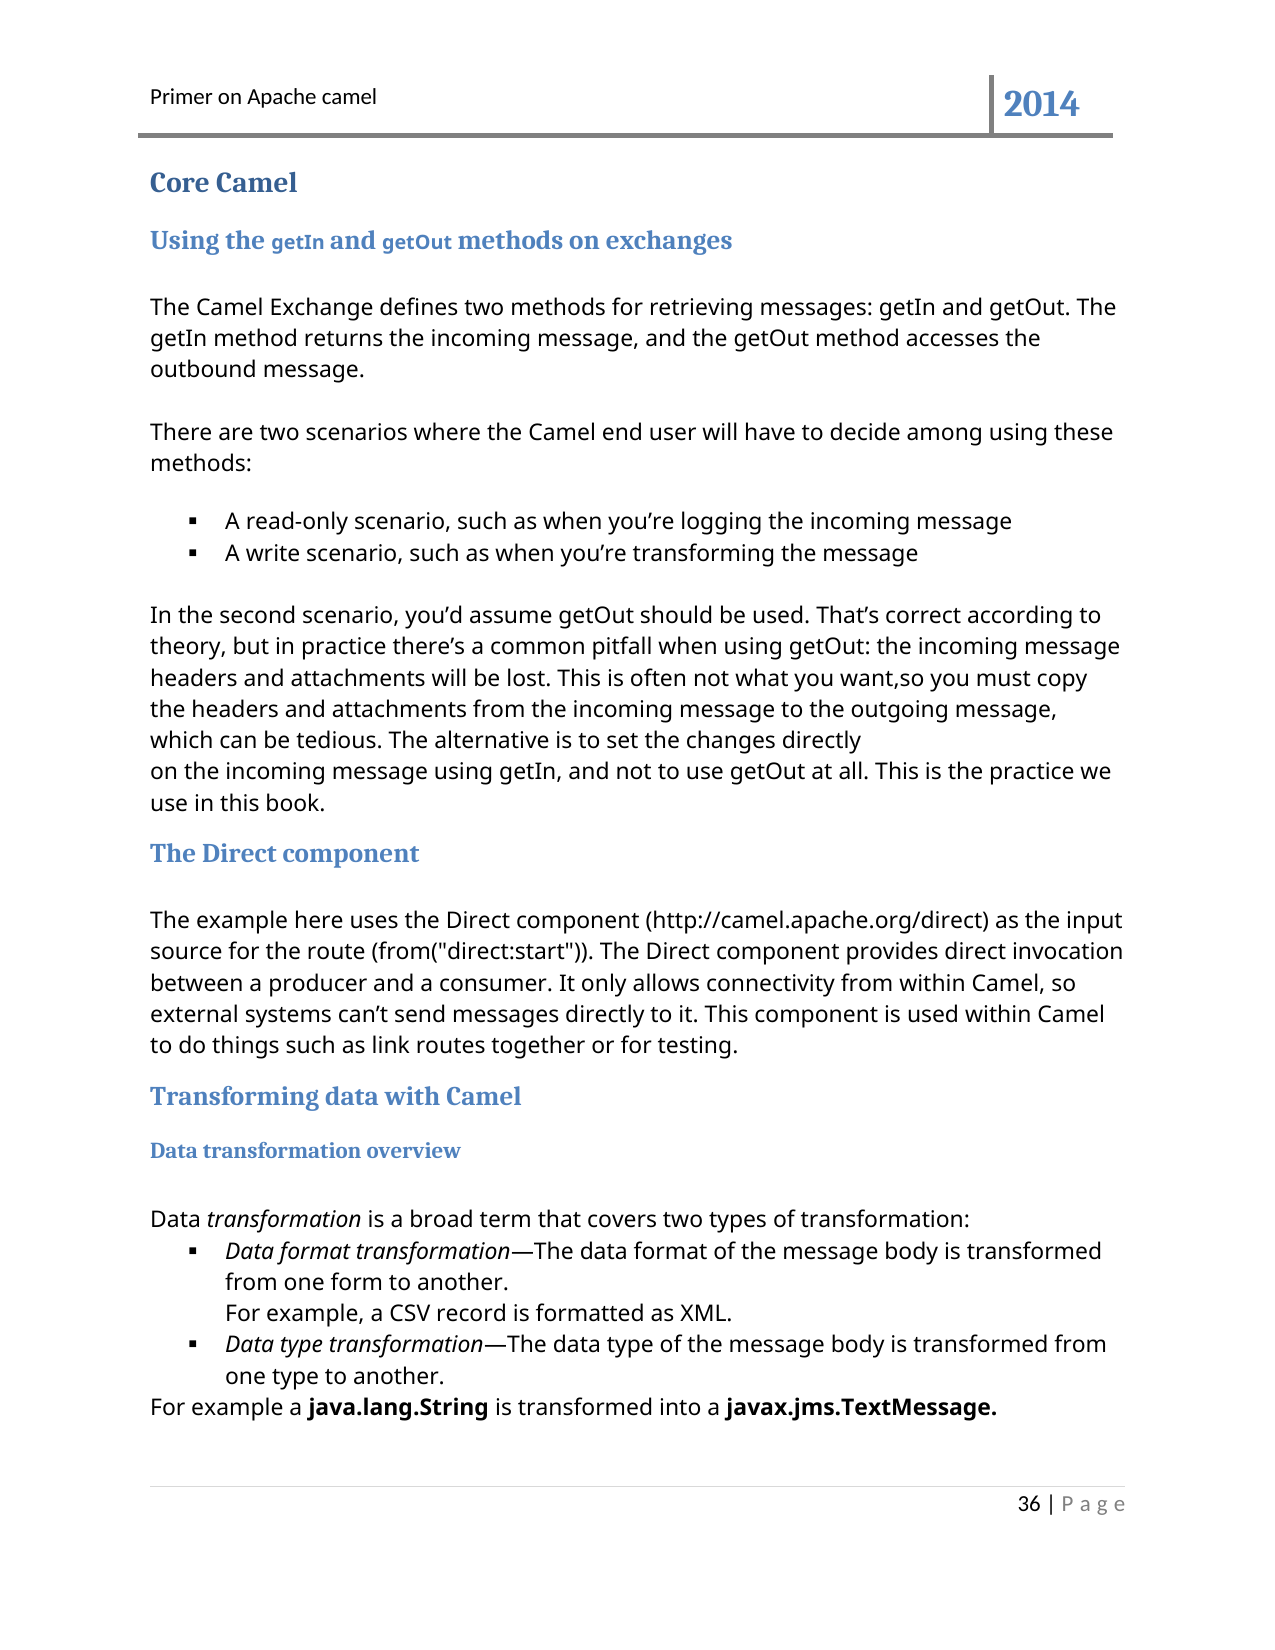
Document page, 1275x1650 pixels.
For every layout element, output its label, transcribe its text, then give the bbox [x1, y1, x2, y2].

subtitle Core Camel [150, 166, 1125, 199]
list Data type transformation—The data type of the message body is transformed from one type to another. [187, 1328, 1125, 1391]
subtitle Data transformation overview [150, 1138, 1125, 1164]
list A write scenario, such as when you’re transforming the message [187, 536, 1125, 568]
text The Camel Exchange defines two methods for retrieving messages: getIn and getOut. The getIn method returns the incoming message, and the getOut method accesses the outbound message. [150, 291, 1125, 384]
text In the second scenario, you’d assume getOut should be used. That’s correct according to theory, but in practice there’s a common pitfall when using getOut: the incoming message headers and attachments will be lost. This is often not what you want,so you must copy the headers and attachments from the incoming message to the outgoing message, which can be tedious. The alternative is to set the changes directly [150, 599, 1125, 755]
list Data format transformation—The data format of the message body is transformed from one form to another. [187, 1235, 1125, 1297]
subtitle The Direct component [150, 838, 1125, 870]
text For example a java.lang.String is transformed into a javax.jms.TextMessage. [150, 1391, 1125, 1422]
text Data transformation is a broad term that covers two types of transformation: [150, 1203, 1125, 1235]
text There are two scenarios where the Camel end user will have to decide among using these methods: [150, 416, 1125, 478]
list A read-only scenario, such as when you’re logging the incoming message [187, 505, 1125, 536]
text The example here uses the Direct component (http://camel.apache.org/direct) as the input source for the route (from("direct:start")). The Direct component provides direct invocation between a producer and a consumer. It only allows connectivity from within Camel, so external systems can’t send messages directly to it. This component is used within Camel to do things such as link routes together or for testing. [150, 904, 1125, 1060]
text on the incoming message using getIn, and not to use getOut at all. This is the practice we use in this book. [150, 755, 1125, 818]
subtitle Using the getIn and getOut methods on exchanges [150, 225, 1125, 256]
subtitle Transforming data with Camel [150, 1081, 1125, 1112]
text For example, a CSV record is formatted as XML. [150, 1297, 1125, 1328]
